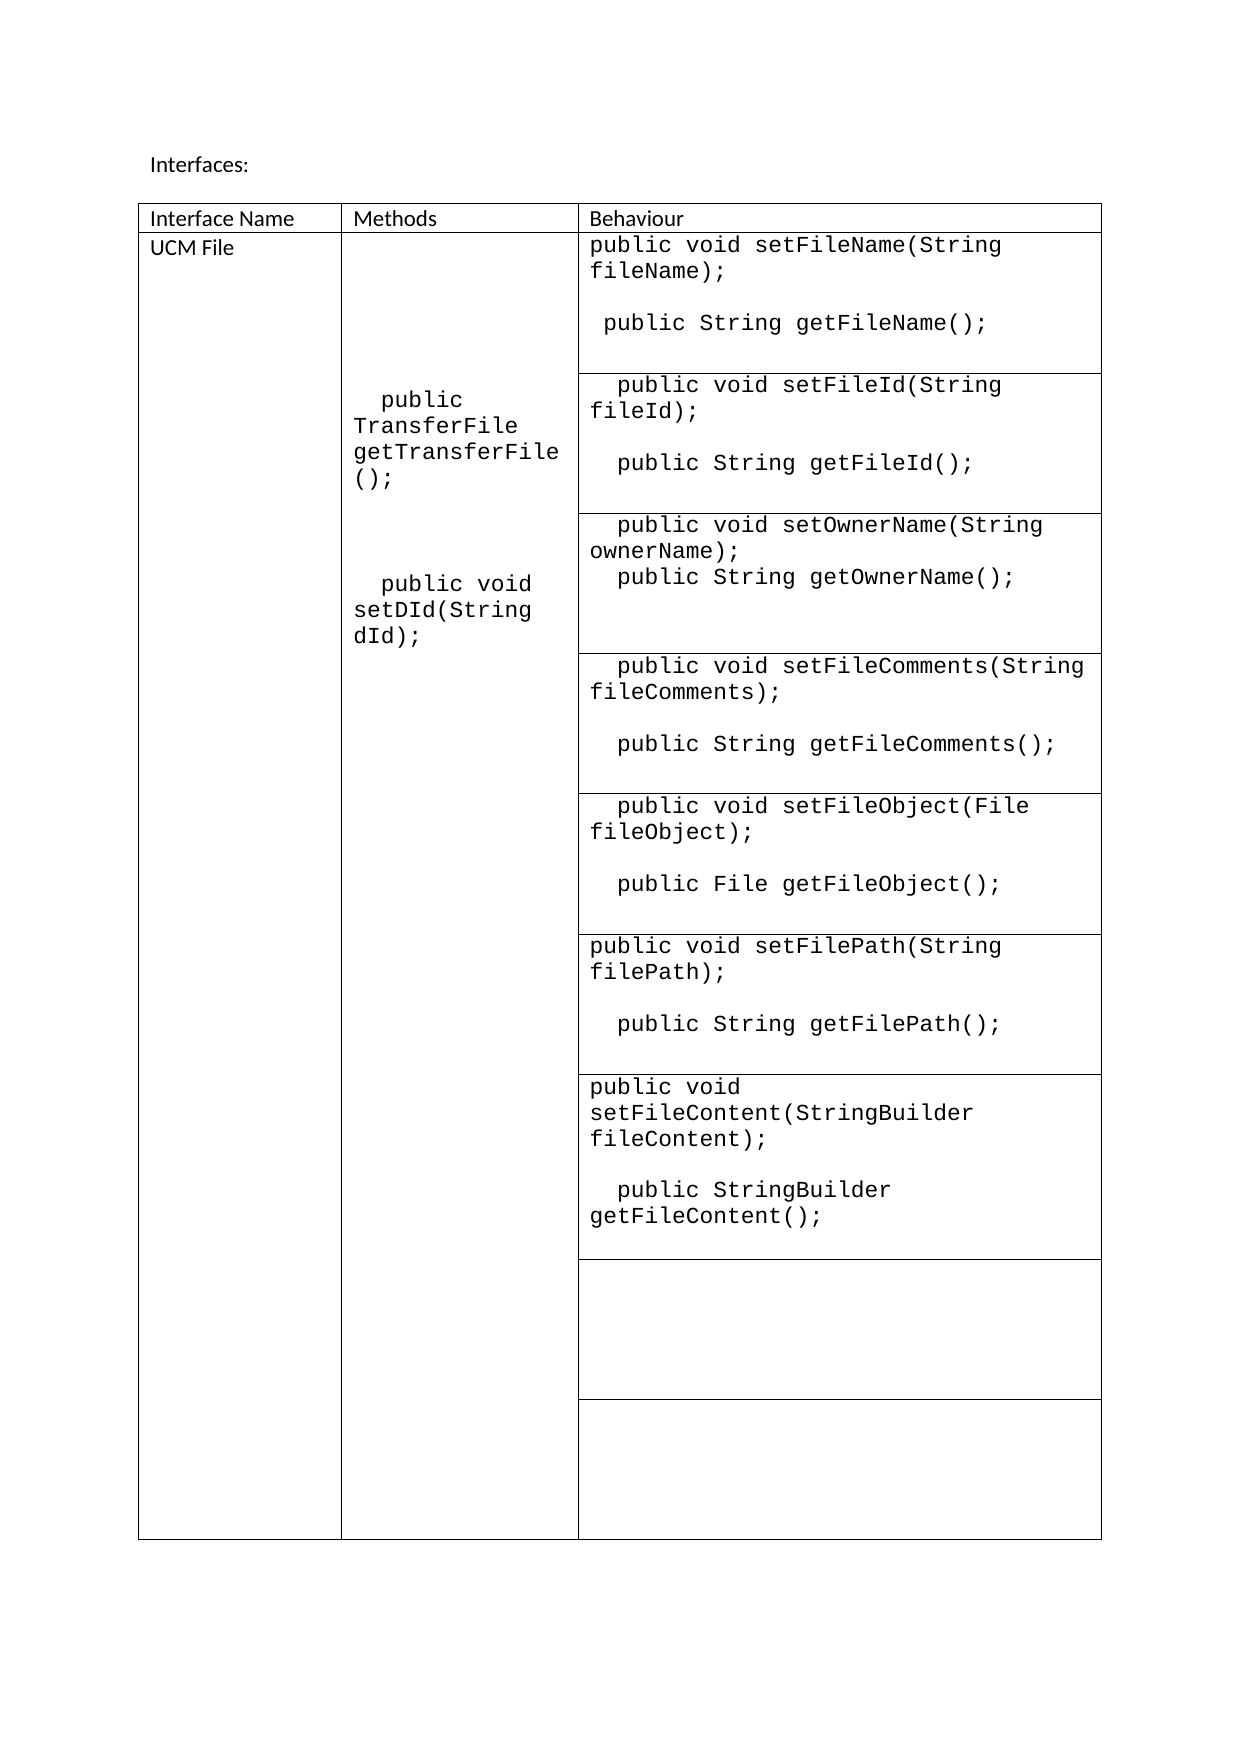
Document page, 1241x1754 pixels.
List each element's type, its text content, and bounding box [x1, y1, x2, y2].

table_header Interface Name [139, 204, 341, 232]
table_cell public void setFilePath(String filePath); public String getFilePath(); [579, 935, 1101, 1074]
table_cell UCM File [139, 233, 341, 1539]
table_cell [579, 1400, 1101, 1539]
table_cell public void setOwnerName(String ownerName); public String getOwnerName(); [579, 514, 1101, 653]
table_cell public void setFileComments(String fileComments); public String getFileComments(); [579, 654, 1101, 793]
table_cell [579, 1260, 1101, 1399]
table_cell public void setFileId(String fileId); public String getFileId(); [579, 374, 1101, 513]
table_header Behaviour [579, 204, 1101, 232]
table_header Methods [342, 204, 578, 232]
text Interfaces: [150, 150, 1090, 178]
table_cell public void setFileContent(StringBuilder fileContent); public StringBuilder getFileContent(); [579, 1075, 1101, 1259]
table_cell public TransferFile getTransferFile(); public void setDId(String dId); [342, 233, 578, 1539]
table_cell public void setFileObject(File fileObject); public File getFileObject(); [579, 794, 1101, 934]
table_cell public void setFileName(String fileName); public String getFileName(); [579, 233, 1101, 372]
